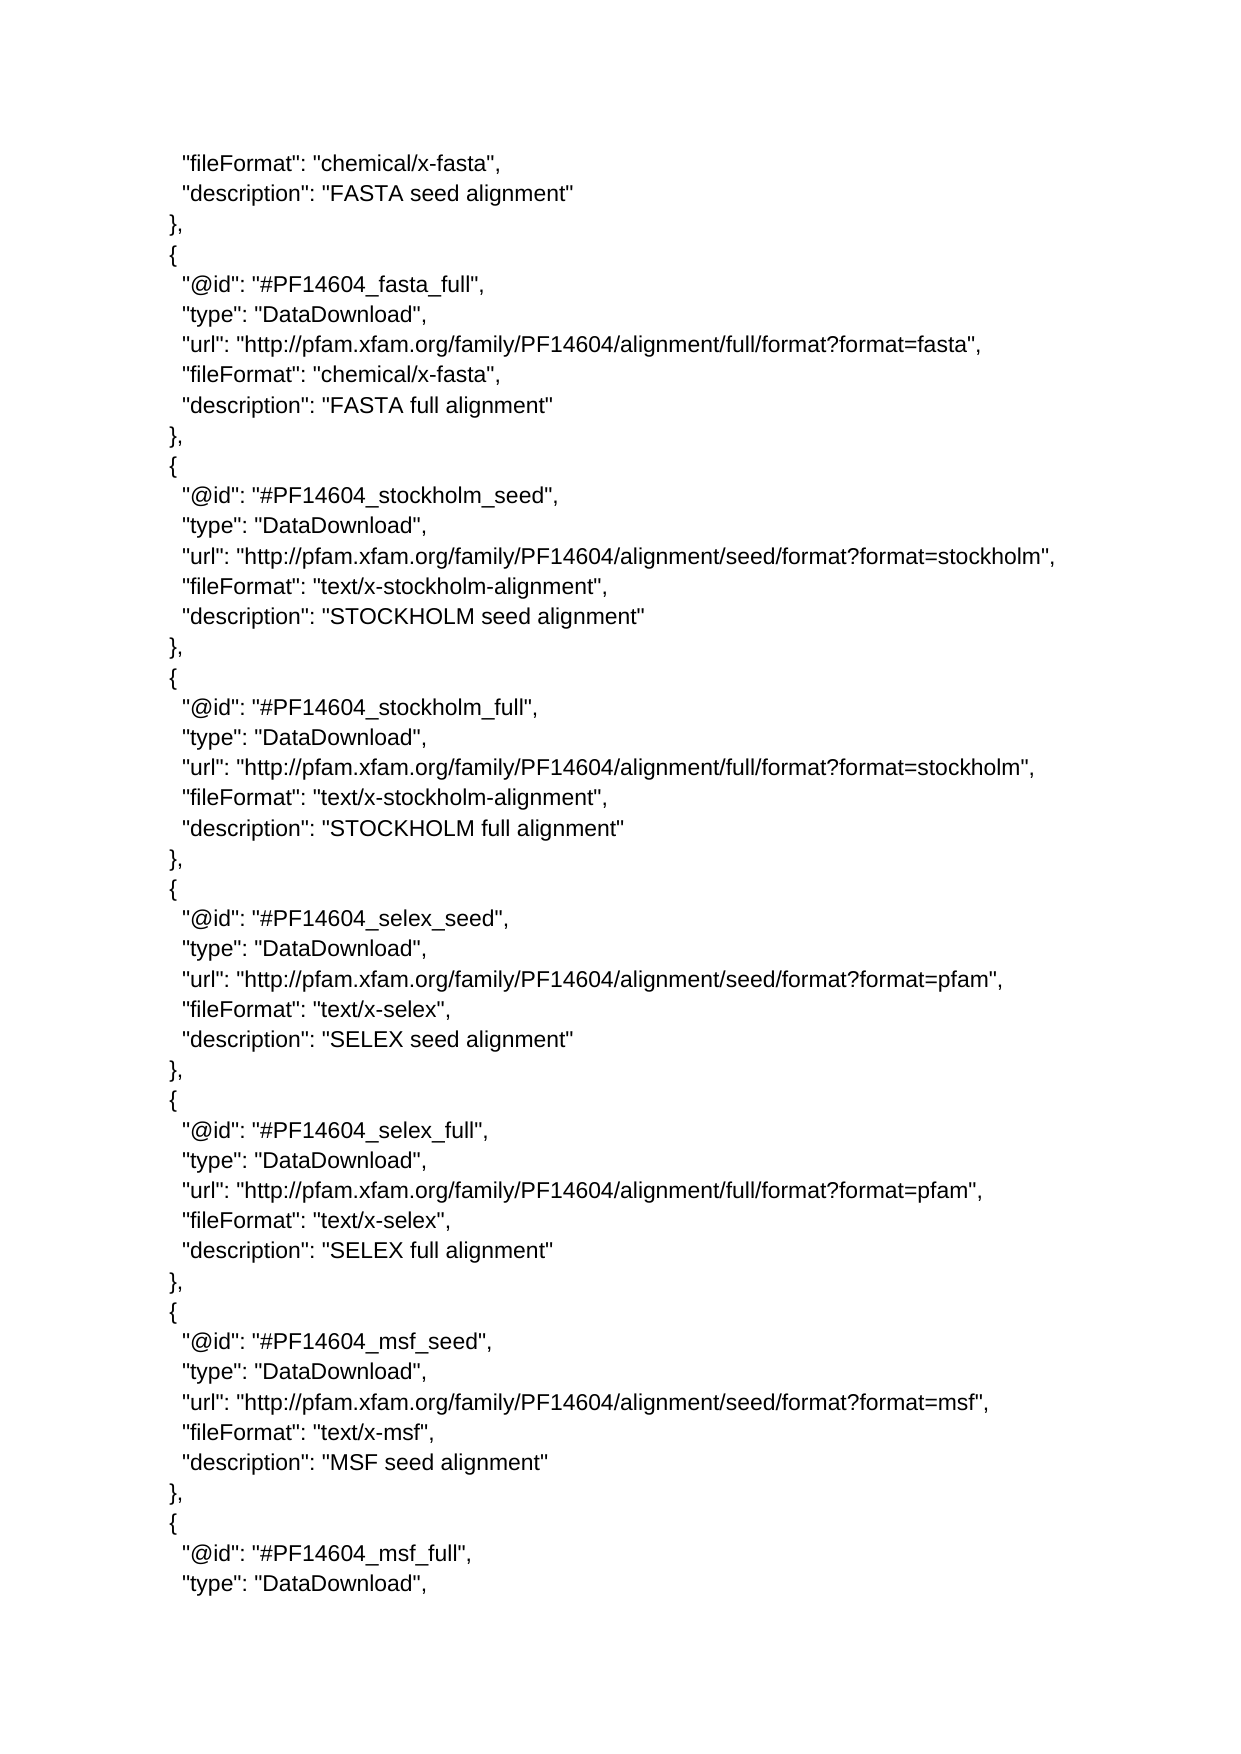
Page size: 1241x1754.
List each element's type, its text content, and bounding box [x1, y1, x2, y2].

text "type": "DataDownload", [150, 1147, 1090, 1173]
text "description": "SELEX full alignment" [150, 1237, 1090, 1264]
text "type": "DataDownload", [150, 1358, 1090, 1385]
text "@id": "#PF14604_fasta_full", [150, 271, 1090, 297]
text }, [150, 633, 1090, 660]
text }, [150, 1268, 1090, 1294]
text { [150, 452, 1090, 478]
text "url": "http://pfam.xfam.org/family/PF14604/alignment/full/format?format=fasta", [150, 331, 1090, 358]
text "@id": "#PF14604_selex_full", [150, 1117, 1090, 1143]
text "description": "FASTA seed alignment" [150, 180, 1090, 207]
text "url": "http://pfam.xfam.org/family/PF14604/alignment/full/format?format=stockholm", [150, 754, 1090, 781]
text "@id": "#PF14604_msf_seed", [150, 1328, 1090, 1354]
text "description": "STOCKHOLM full alignment" [150, 814, 1090, 841]
text "url": "http://pfam.xfam.org/family/PF14604/alignment/seed/format?format=stockholm", [150, 543, 1090, 569]
text }, [150, 1479, 1090, 1506]
text "fileFormat": "text/x-selex", [150, 996, 1090, 1022]
text "url": "http://pfam.xfam.org/family/PF14604/alignment/seed/format?format=msf", [150, 1388, 1090, 1415]
text "description": "SELEX seed alignment" [150, 1026, 1090, 1052]
text "type": "DataDownload", [150, 512, 1090, 539]
text "fileFormat": "text/x-stockholm-alignment", [150, 784, 1090, 811]
text { [150, 1086, 1090, 1113]
text }, [150, 845, 1090, 871]
text "description": "STOCKHOLM seed alignment" [150, 603, 1090, 629]
text { [150, 241, 1090, 267]
text "@id": "#PF14604_stockholm_full", [150, 694, 1090, 720]
text { [150, 1509, 1090, 1536]
text }, [150, 422, 1090, 448]
text "description": "FASTA full alignment" [150, 392, 1090, 418]
text "type": "DataDownload", [150, 935, 1090, 962]
text "fileFormat": "text/x-selex", [150, 1207, 1090, 1234]
text { [150, 1298, 1090, 1324]
text "fileFormat": "text/x-msf", [150, 1419, 1090, 1445]
text "fileFormat": "chemical/x-fasta", [150, 361, 1090, 388]
text "type": "DataDownload", [150, 1570, 1090, 1596]
text "description": "MSF seed alignment" [150, 1449, 1090, 1475]
text "url": "http://pfam.xfam.org/family/PF14604/alignment/seed/format?format=pfam", [150, 966, 1090, 992]
text { [150, 875, 1090, 901]
text "@id": "#PF14604_msf_full", [150, 1539, 1090, 1566]
text "type": "DataDownload", [150, 301, 1090, 327]
text "type": "DataDownload", [150, 724, 1090, 750]
text { [150, 663, 1090, 690]
text }, [150, 210, 1090, 237]
text "@id": "#PF14604_selex_seed", [150, 905, 1090, 932]
text "@id": "#PF14604_stockholm_seed", [150, 482, 1090, 509]
text "fileFormat": "chemical/x-fasta", [150, 150, 1090, 176]
text "url": "http://pfam.xfam.org/family/PF14604/alignment/full/format?format=pfam", [150, 1177, 1090, 1203]
text }, [150, 1056, 1090, 1083]
text "fileFormat": "text/x-stockholm-alignment", [150, 573, 1090, 599]
